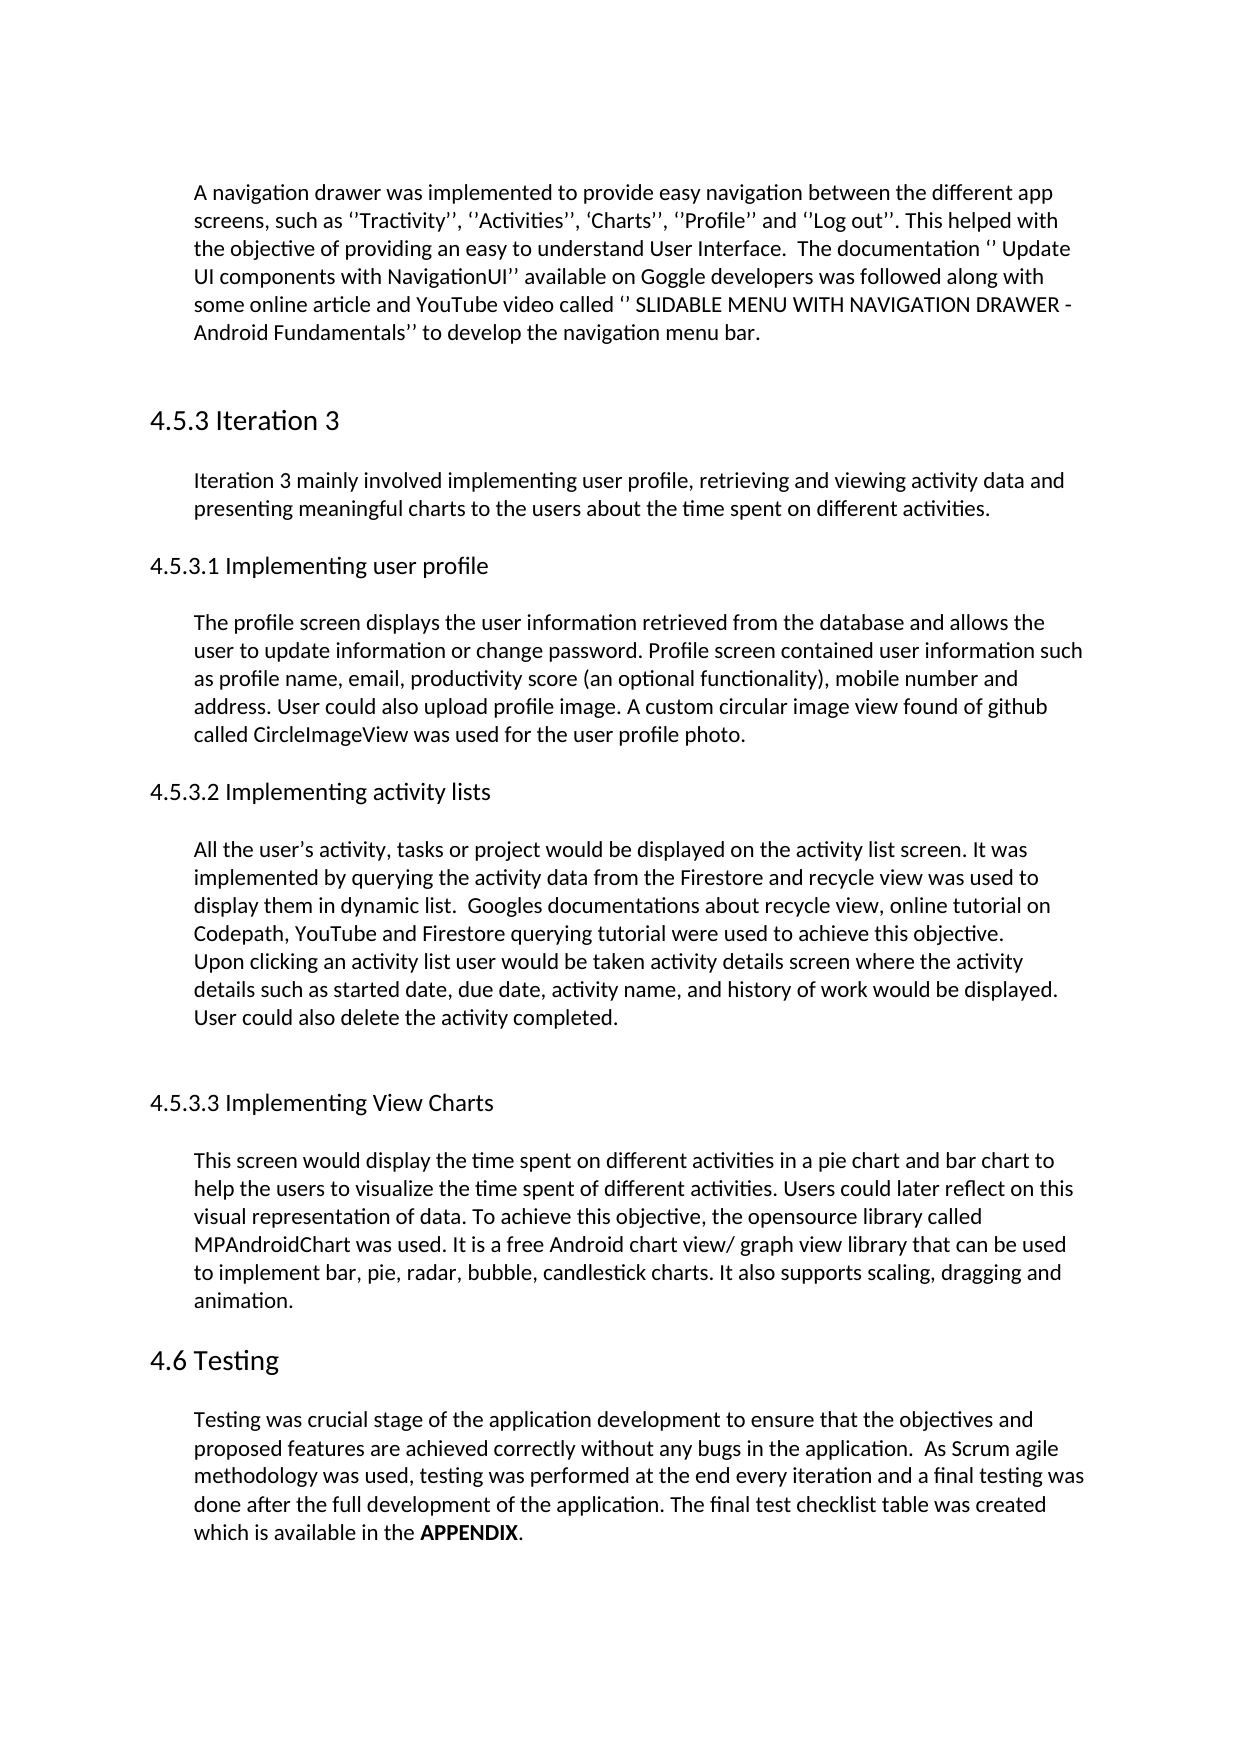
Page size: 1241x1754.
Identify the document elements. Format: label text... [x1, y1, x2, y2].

text 4.5.3.2 Implementing activity lists [150, 777, 1090, 807]
list All the user’s activity, tasks or project would be displayed on the activity list screen. It was implemented by querying the activity data from the Firestore and recycle view was used to display them in dynamic list. Googles documentations about recycle view, online tutorial on Codepath, YouTube and Firestore querying tutorial were used to achieve this objective. [194, 835, 1090, 947]
list Testing was crucial stage of the application development to ensure that the objectives and proposed features are achieved correctly without any bugs in the application. As Scrum agile methodology was used, testing was performed at the end every iteration and a final testing was done after the full development of the application. The final test checklist table was created which is available in the APPENDIX. [194, 1406, 1090, 1546]
text 4.6 Testing [150, 1342, 1090, 1378]
list A navigation drawer was implemented to provide easy navigation between the different app screens, such as ‘’Tractivity’’, ‘’Activities’’, ‘Charts’’, ‘’Profile’’ and ‘’Log out’’. This helped with the objective of providing an easy to understand User Interface. The documentation ‘’ Update UI components with NavigationUI’’ available on Goggle developers was followed along with some online article and YouTube video called ‘’ SLIDABLE MENU WITH NAVIGATION DRAWER - Android Fundamentals’’ to develop the navigation menu bar. [194, 178, 1090, 346]
text 4.5.3 Iteration 3 [150, 402, 1090, 438]
text 4.5.3.3 Implementing View Charts [150, 1087, 1090, 1118]
list The profile screen displays the user information retrieved from the database and allows the user to update information or change password. Profile screen contained user information such as profile name, email, productivity score (an optional functionality), mobile number and address. User could also upload profile image. A custom circular image view found of github called CircleImageView was used for the user profile photo. [194, 608, 1090, 748]
text 4.5.3.1 Implementing user profile [150, 550, 1090, 580]
list Iteration 3 mainly involved implementing user profile, retrieving and viewing activity data and presenting meaningful charts to the users about the time spent on different activities. [194, 466, 1090, 522]
list Upon clicking an activity list user would be taken activity details screen where the activity details such as started date, due date, activity name, and history of work would be displayed. User could also delete the activity completed. [194, 947, 1090, 1031]
list This screen would display the time spent on different activities in a pie chart and bar chart to help the users to visualize the time spent of different activities. Users could later reflect on this visual representation of data. To achieve this objective, the opensource library called MPAndroidChart was used. It is a free Android chart view/ graph view library that can be used to implement bar, pie, radar, bubble, candlestick charts. It also supports scaling, dragging and animation. [194, 1146, 1090, 1314]
